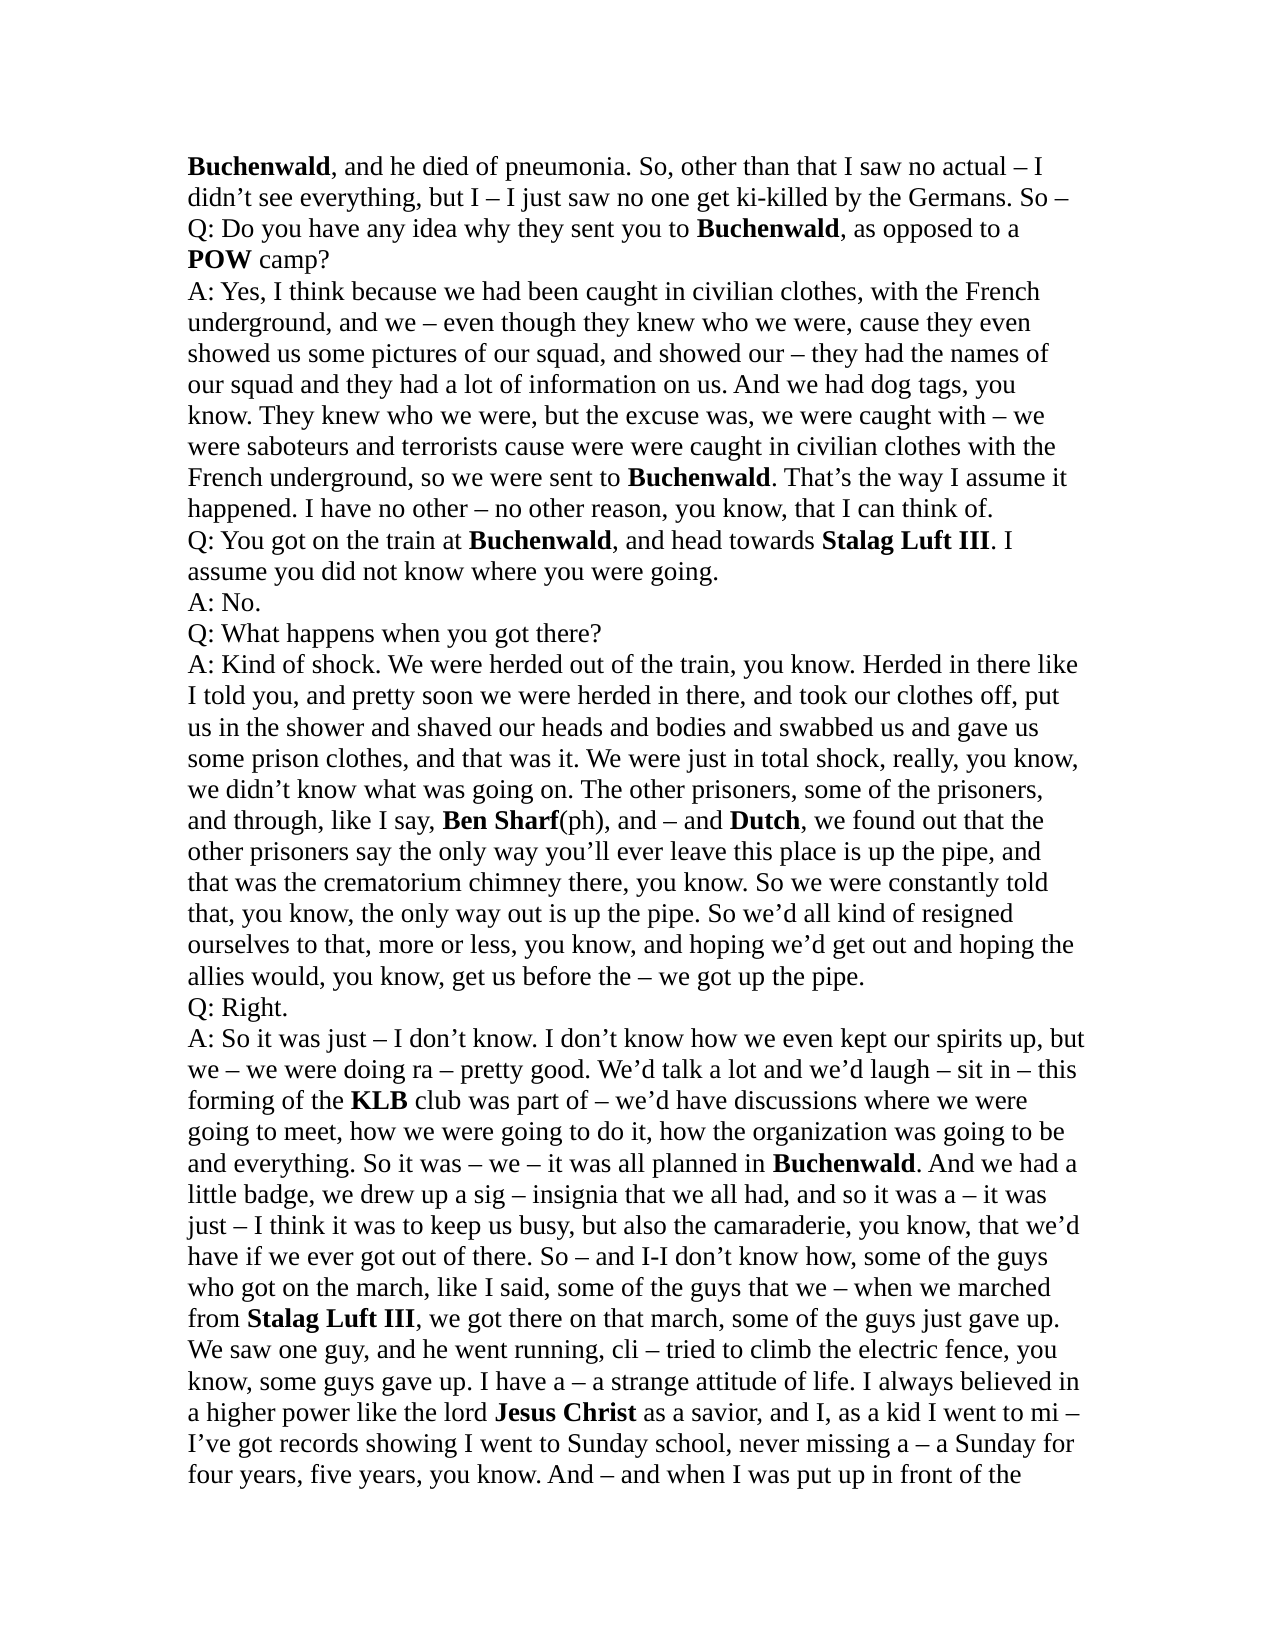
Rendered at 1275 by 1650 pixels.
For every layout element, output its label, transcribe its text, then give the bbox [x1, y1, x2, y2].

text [187, 150, 1087, 337]
text Q: Do you have any idea why they sent you to Buchenwald, as opposed to a POW camp? [187, 337, 1087, 399]
text Q: You got on the train at Buchenwald, and head towards Stalag Luft III. I assume you did not know where you were going. [187, 648, 1087, 711]
text A: No. [187, 711, 1087, 742]
text Q: Right. [187, 1116, 1087, 1147]
text A: Yes, I think because we had been caught in civilian clothes, with the French underground, and we – even though they knew who we were, cause they even showed us some pictures of our squad, and showed our – they had the names of our squad and they had a lot of information on us. And we had dog tags, you know. They knew who we were, but the excuse was, we were caught with – we were saboteurs and terrorists cause were were caught in civilian clothes with the French underground, so we were sent to Buchenwald. That’s the way I assume it happened. I have no other – no other reason, you know, that I can think of. [187, 399, 1087, 648]
text A: Kind of shock. We were herded out of the train, you know. Herded in there like I told you, and pretty soon we were herded in there, and took our clothes off, put us in the shower and shaved our heads and bodies and swabbed us and gave us some prison clothes, and that was it. We were just in total shock, really, you know, we didn’t know what was going on. The other prisoners, some of the prisoners, and through, like I say, Ben Sharf(ph), and – and Dutch, we found out that the other prisoners say the only way you’ll ever leave this place is up the pipe, and that was the crematorium chimney there, you know. So we were constantly told that, you know, the only way out is up the pipe. So we’d all kind of resigned ourselves to that, more or less, you know, and hoping we’d get out and hoping the allies would, you know, get us before the – we got up the pipe. [187, 773, 1087, 1116]
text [187, 1147, 1087, 1489]
text Q: What happens when you got there? [187, 742, 1087, 773]
